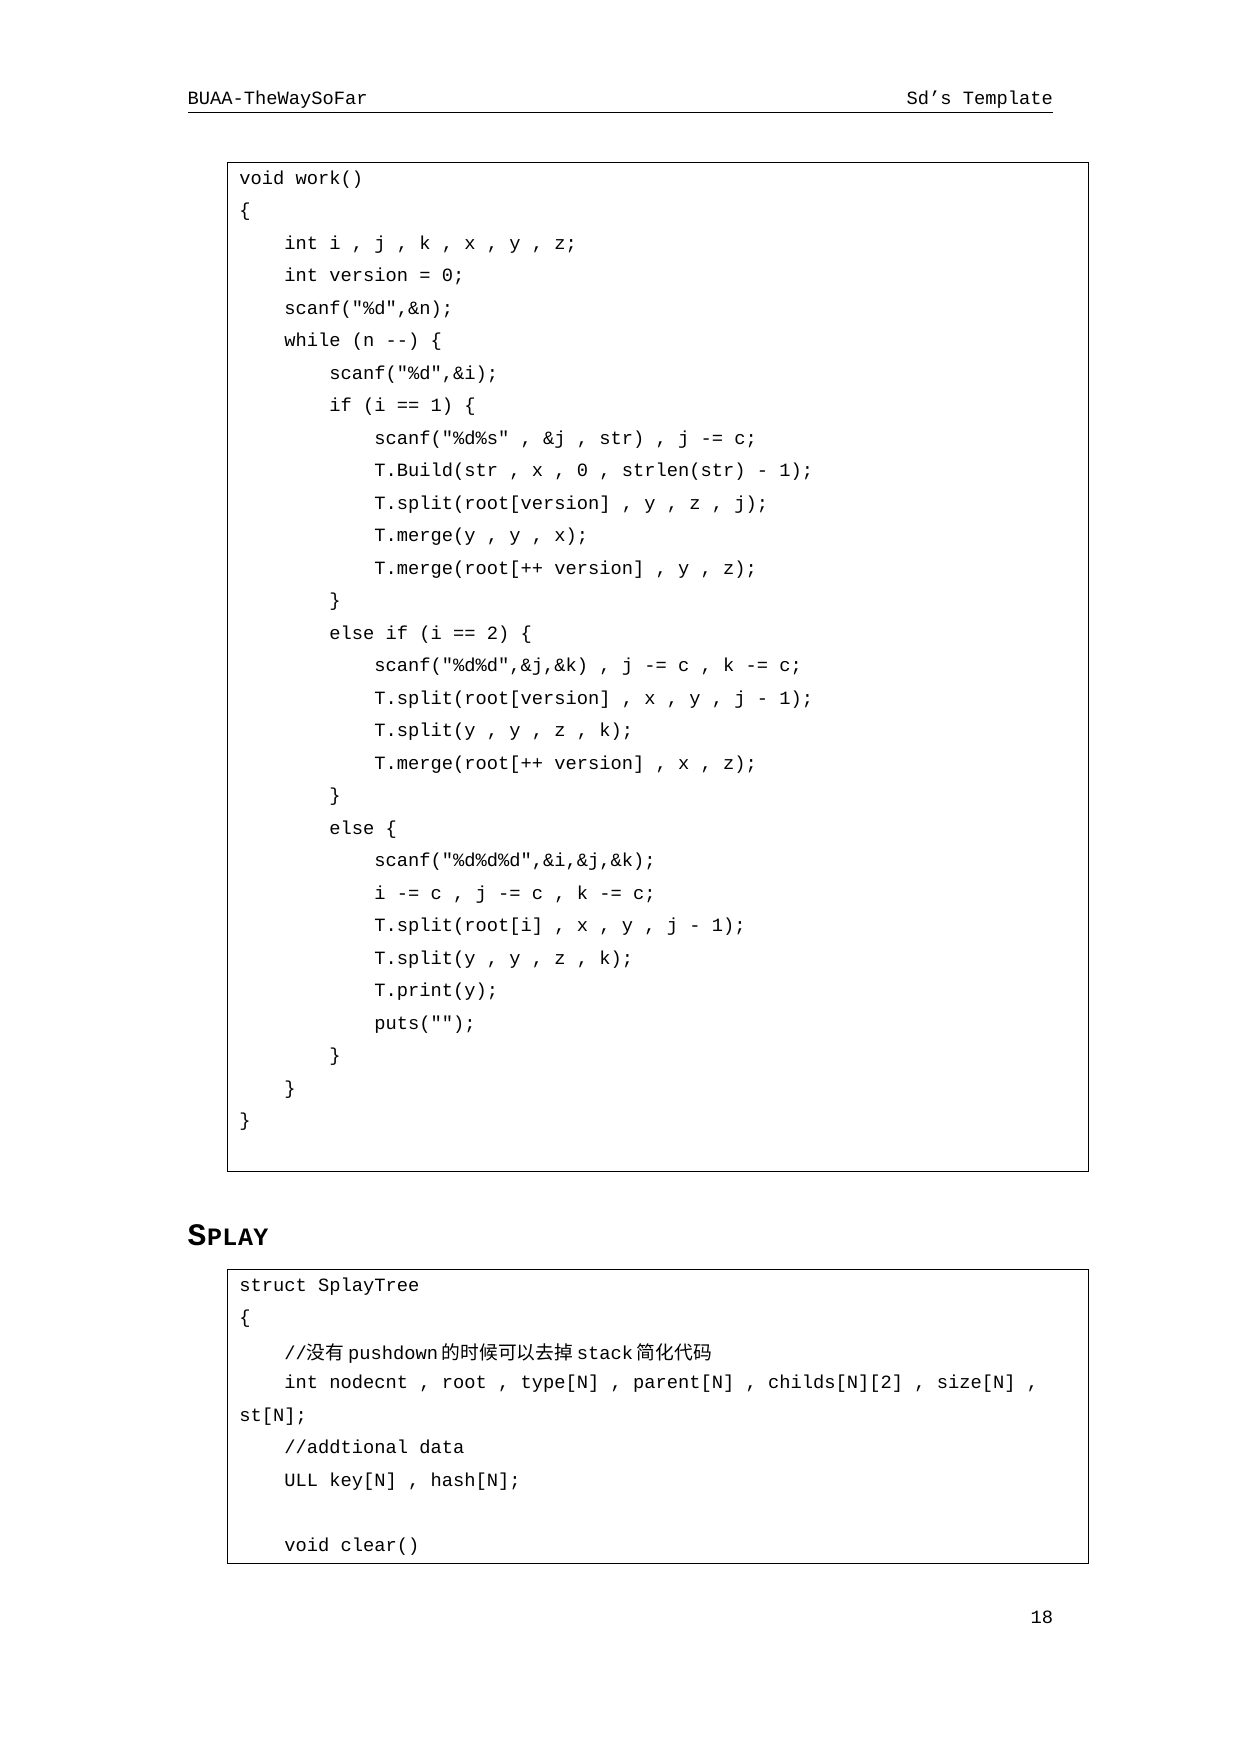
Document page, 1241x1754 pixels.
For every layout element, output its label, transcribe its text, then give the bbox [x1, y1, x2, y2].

subtitle Splay [187, 1204, 1053, 1269]
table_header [228, 163, 1088, 1171]
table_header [228, 1270, 1088, 1563]
